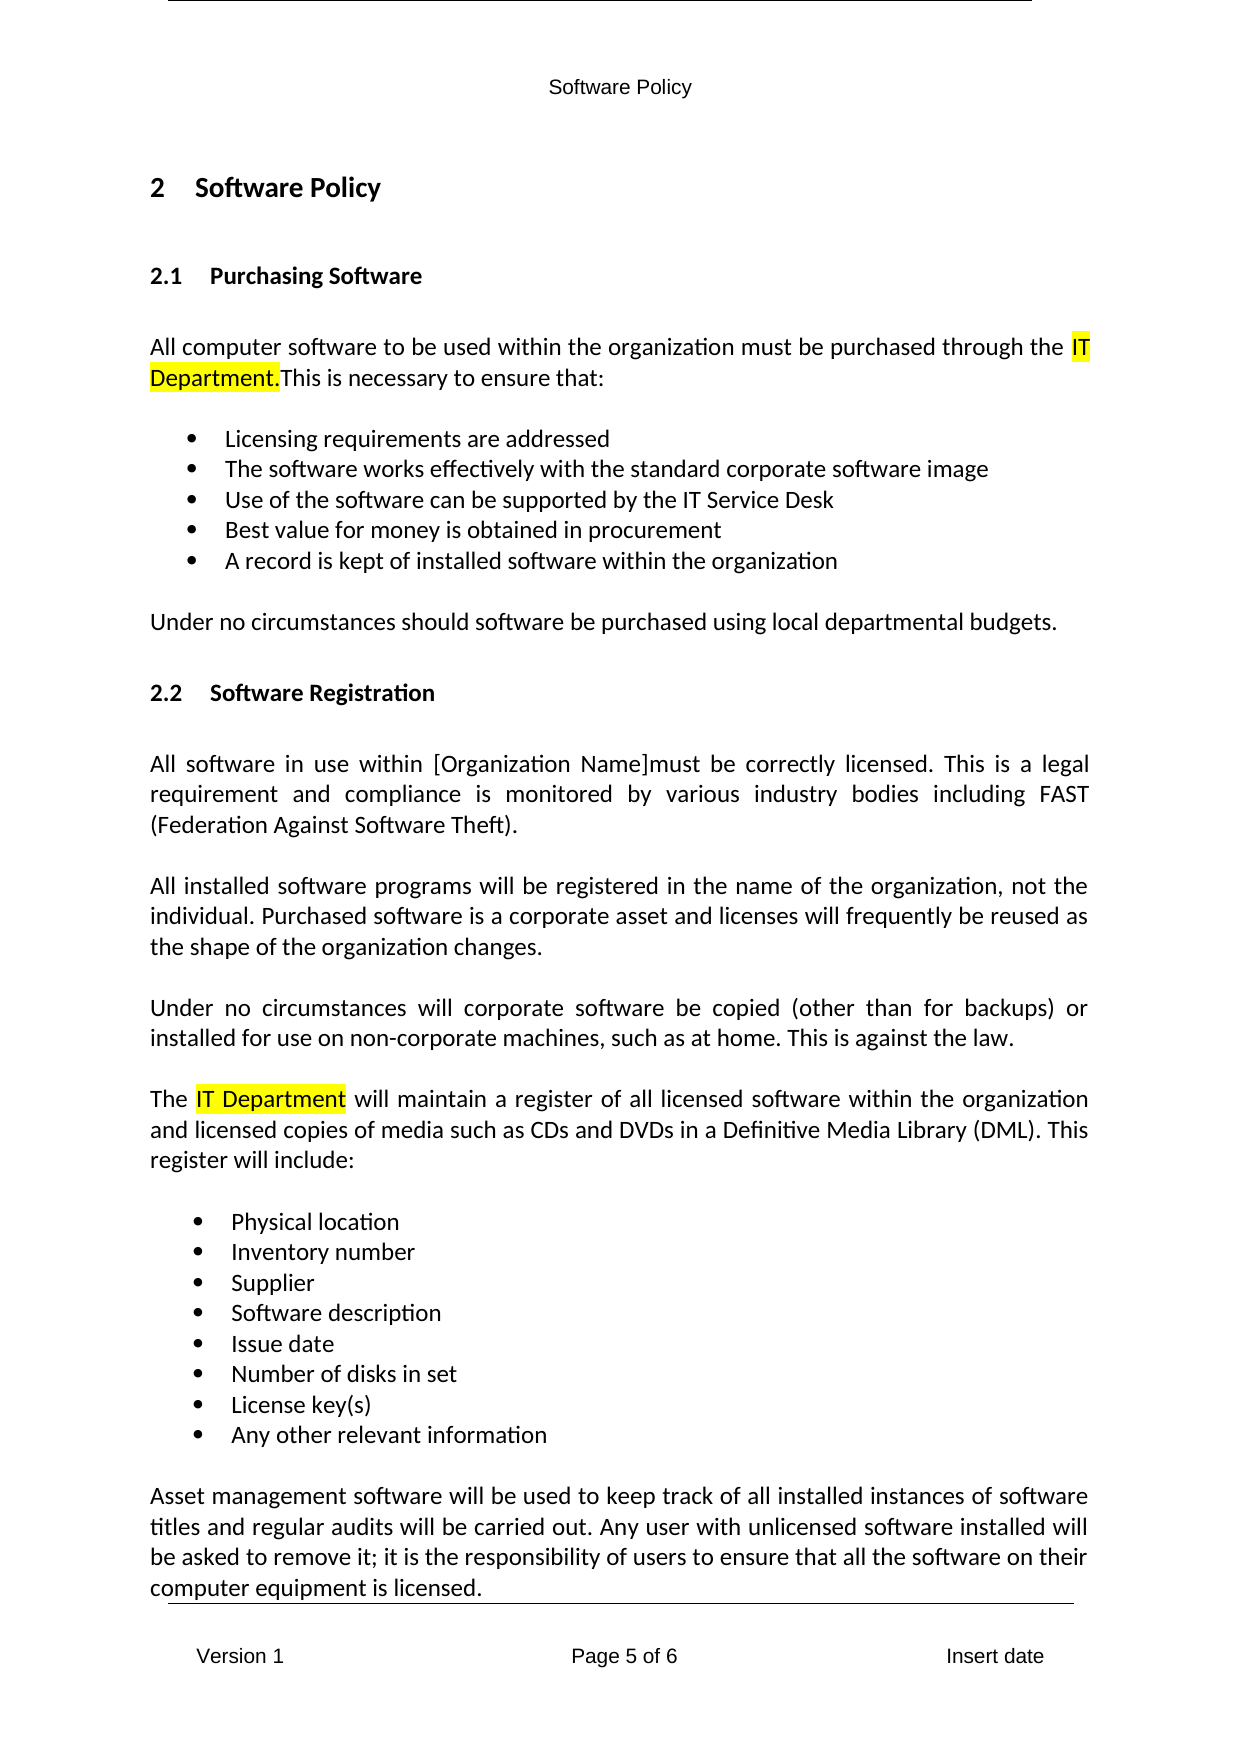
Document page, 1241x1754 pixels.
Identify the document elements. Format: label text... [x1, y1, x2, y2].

text All software in use within [Organization Name]must be correctly licensed. This is a legal requirement and compliance is monitored by various industry bodies including FAST (Federation Against Software Theft). [150, 748, 1090, 839]
text All computer software to be used within the organization must be purchased through the IT Department.This is necessary to ensure that: [150, 331, 1090, 392]
list License key(s) [194, 1389, 1090, 1419]
list Physical location [194, 1206, 1090, 1236]
subtitle Purchasing Software [150, 260, 1090, 291]
text Under no circumstances will corporate software be copied (other than for backups) or installed for use on non-corporate machines, such as at home. This is against the law. [150, 992, 1090, 1053]
list The software works effectively with the standard corporate software image [187, 453, 1090, 484]
text Asset management software will be used to keep track of all installed instances of software titles and regular audits will be carried out. Any user with unlicensed software installed will be asked to remove it; it is the responsibility of users to ensure that all the software on their computer equipment is licensed. [150, 1480, 1090, 1602]
list Number of disks in set [194, 1358, 1090, 1389]
list Inventory number [194, 1236, 1090, 1267]
list A record is kept of installed software within the organization [187, 545, 1090, 575]
list Best value for money is obtained in procurement [187, 514, 1090, 545]
list Use of the software can be supported by the IT Service Desk [187, 484, 1090, 514]
list Issue date [194, 1328, 1090, 1358]
text Under no circumstances should software be purchased using local departmental budgets. [150, 606, 1090, 636]
list Supplier [194, 1267, 1090, 1297]
text The IT Department will maintain a register of all licensed software within the organization and licensed copies of media such as CDs and DVDs in a Definitive Media Library (DML). This register will include: [150, 1084, 1090, 1175]
subtitle Software Policy [150, 169, 1090, 204]
list Any other relevant information [194, 1419, 1090, 1450]
subtitle Software Registration [150, 677, 1090, 707]
list Software description [194, 1297, 1090, 1328]
list Licensing requirements are addressed [187, 423, 1090, 453]
text All installed software programs will be registered in the name of the organization, not the individual. Purchased software is a corporate asset and licenses will frequently be reused as the shape of the organization changes. [150, 870, 1090, 962]
